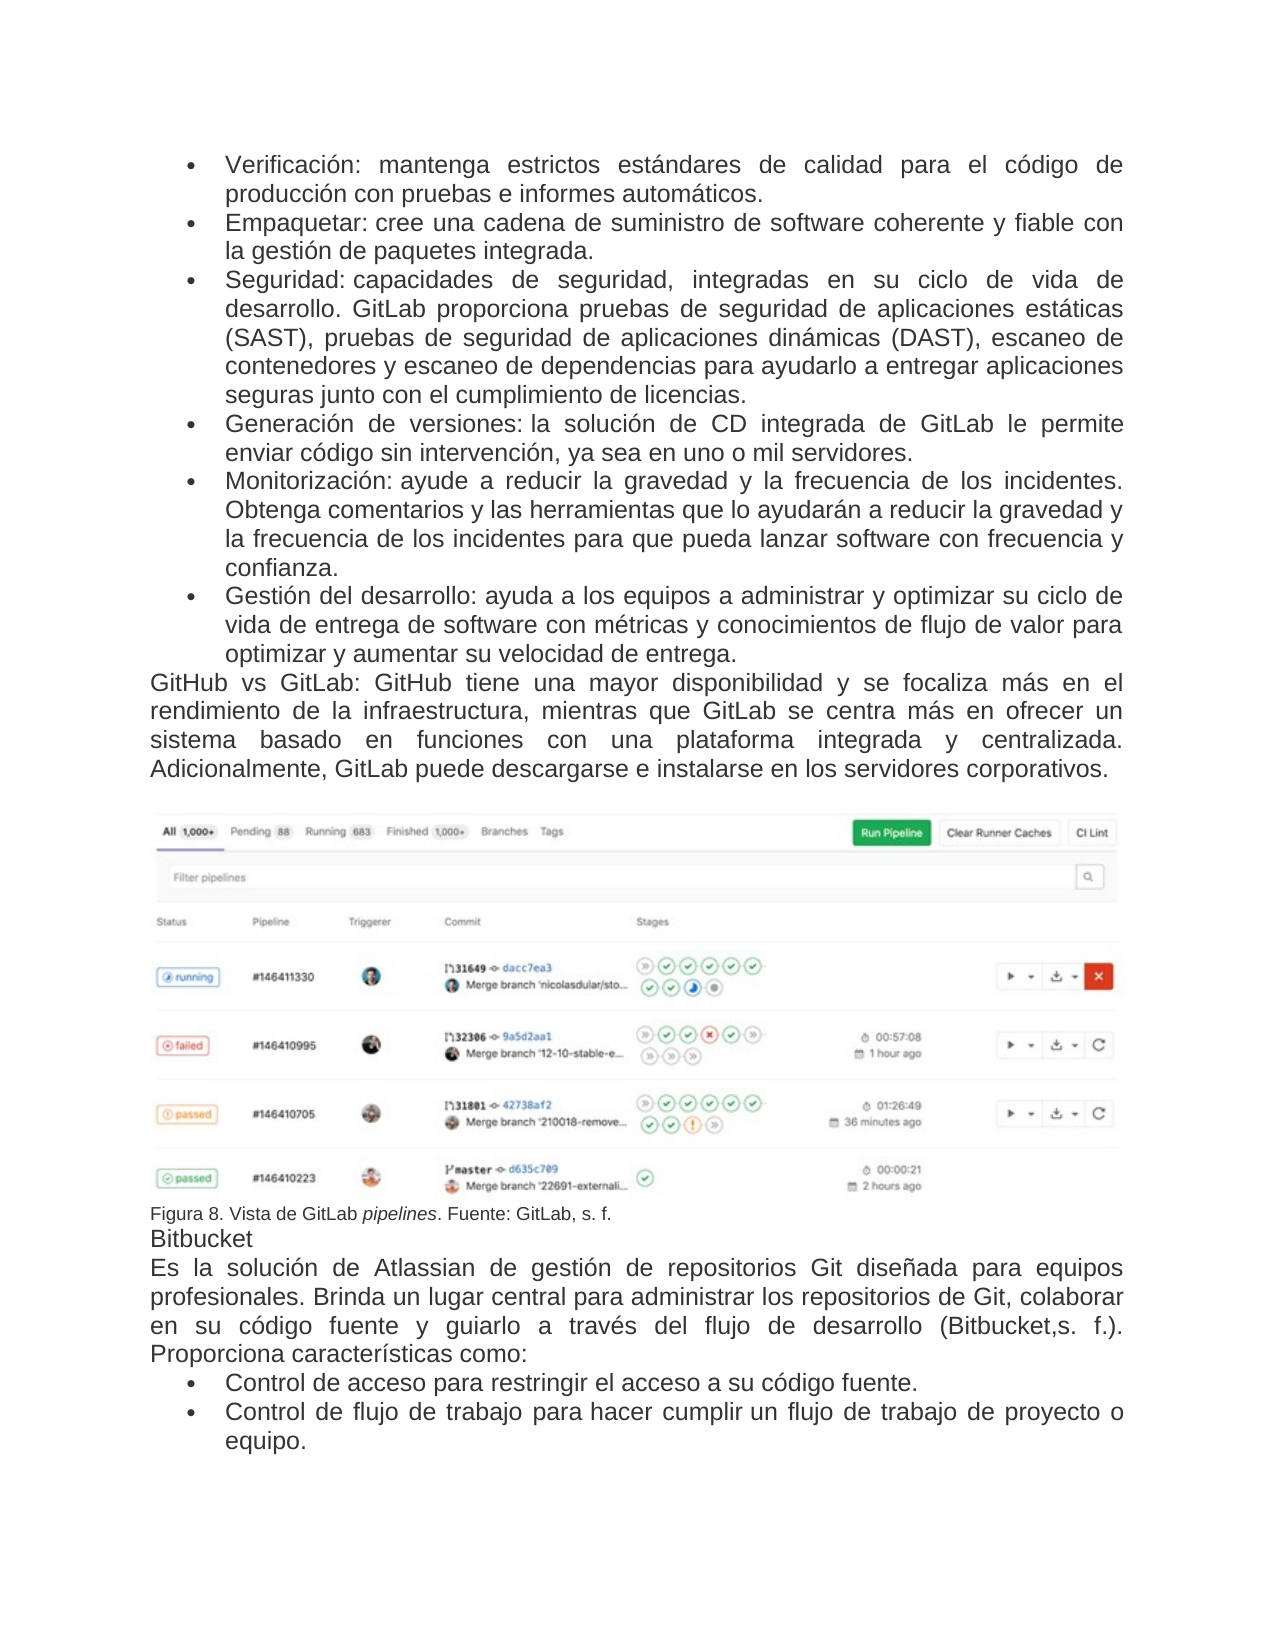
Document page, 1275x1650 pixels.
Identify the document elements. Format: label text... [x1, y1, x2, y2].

list Control de acceso para restringir el acceso a su código fuente. [187, 1368, 1125, 1397]
list Gestión del desarrollo: ayuda a los equipos a administrar y optimizar su ciclo de vida de entrega de software con métricas y conocimientos de flujo de valor para optimizar y aumentar su velocidad de entrega. [187, 581, 1125, 667]
picture [150, 813, 1125, 1203]
text Figura 8. Vista de GitLab pipelines. Fuente: GitLab, s. f. [150, 1203, 1125, 1224]
list Generación de versiones: la solución de CD integrada de GitLab le permite enviar código sin intervención, ya sea en uno o mil servidores. [187, 409, 1125, 466]
list Monitorización: ayude a reducir la gravedad y la frecuencia de los incidentes. Obtenga comentarios y las herramientas que lo ayudarán a reducir la gravedad y la frecuencia de los incidentes para que pueda lanzar software con frecuencia y confianza. [187, 466, 1125, 581]
list Seguridad: capacidades de seguridad, integradas en su ciclo de vida de desarrollo. GitLab proporciona pruebas de seguridad de aplicaciones estáticas (SAST), pruebas de seguridad de aplicaciones dinámicas (DAST), escaneo de contenedores y escaneo de dependencias para ayudarlo a entregar aplicaciones seguras junto con el cumplimiento de licencias. [187, 265, 1125, 409]
list Empaquetar: cree una cadena de suministro de software coherente y fiable con la gestión de paquetes integrada. [187, 207, 1125, 265]
text Bitbucket [150, 1224, 1125, 1253]
list Verificación: mantenga estrictos estándares de calidad para el código de producción con pruebas e informes automáticos. [187, 150, 1125, 207]
text GitHub vs GitLab: GitHub tiene una mayor disponibilidad y se focaliza más en el rendimiento de la infraestructura, mientras que GitLab se centra más en ofrecer un sistema basado en funciones con una plataforma integrada y centralizada. Adicionalmente, GitLab puede descargarse e instalarse en los servidores corporativos. [150, 667, 1125, 782]
list Control de flujo de trabajo para hacer cumplir un flujo de trabajo de proyecto o equipo. [187, 1397, 1125, 1454]
text Es la solución de Atlassian de gestión de repositorios Git diseñada para equipos profesionales. Brinda un lugar central para administrar los repositorios de Git, colaborar en su código fuente y guiarlo a través del flujo de desarrollo (Bitbucket,s. f.). Proporciona características como: [150, 1253, 1125, 1368]
